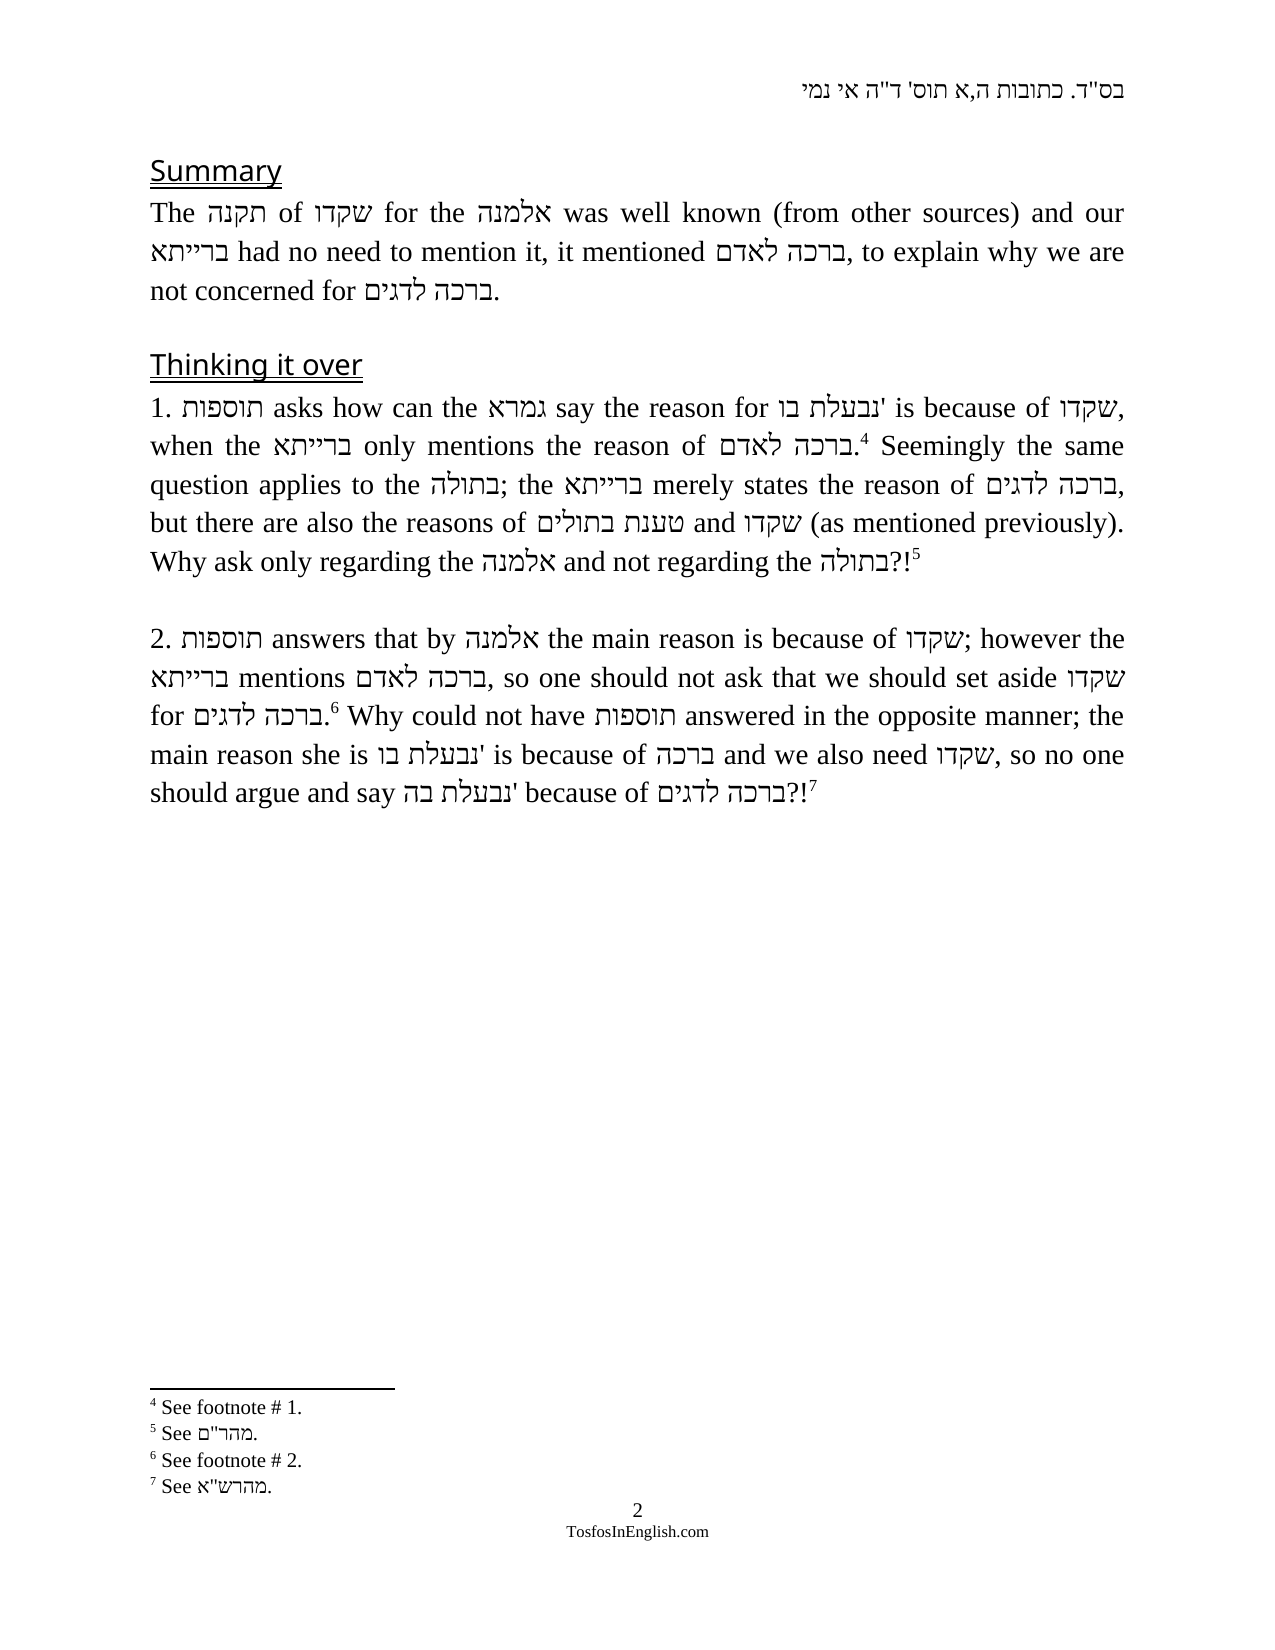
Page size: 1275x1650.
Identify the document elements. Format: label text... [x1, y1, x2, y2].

text 1. תוספות asks how can the גמרא say the reason for נבעלת בו' is because of שקדו, when the ברייתא only mentions the reason of ברכה לאדם. Seemingly the same question applies to the בתולה; the ברייתא merely states the reason of ברכה לדגים, but there are also the reasons of טענת בתולים and שקדו (as mentioned previously). Why ask only regarding the אלמנה and not regarding the בתולה?! [150, 390, 1125, 578]
text Summary [150, 150, 1125, 190]
text Thinking it over [150, 344, 1125, 384]
text 2. תוספות answers that by אלמנה the main reason is because of שקדו; however the ברייתא mentions ברכה לאדם, so one should not ask that we should set aside שקדו for ברכה לדגים. Why could not have תוספות answered in the opposite manner; the main reason she is נבעלת בו' is because of ברכה and we also need שקדו, so no one should argue and say נבעלת בה' because of ברכה לדגים?! [150, 621, 1125, 809]
text The תקנה of שקדו for the אלמנה was well known (from other sources) and our ברייתא had no need to mention it, it mentioned ברכה לאדם, to explain why we are not concerned for ברכה לדגים. [150, 196, 1125, 306]
